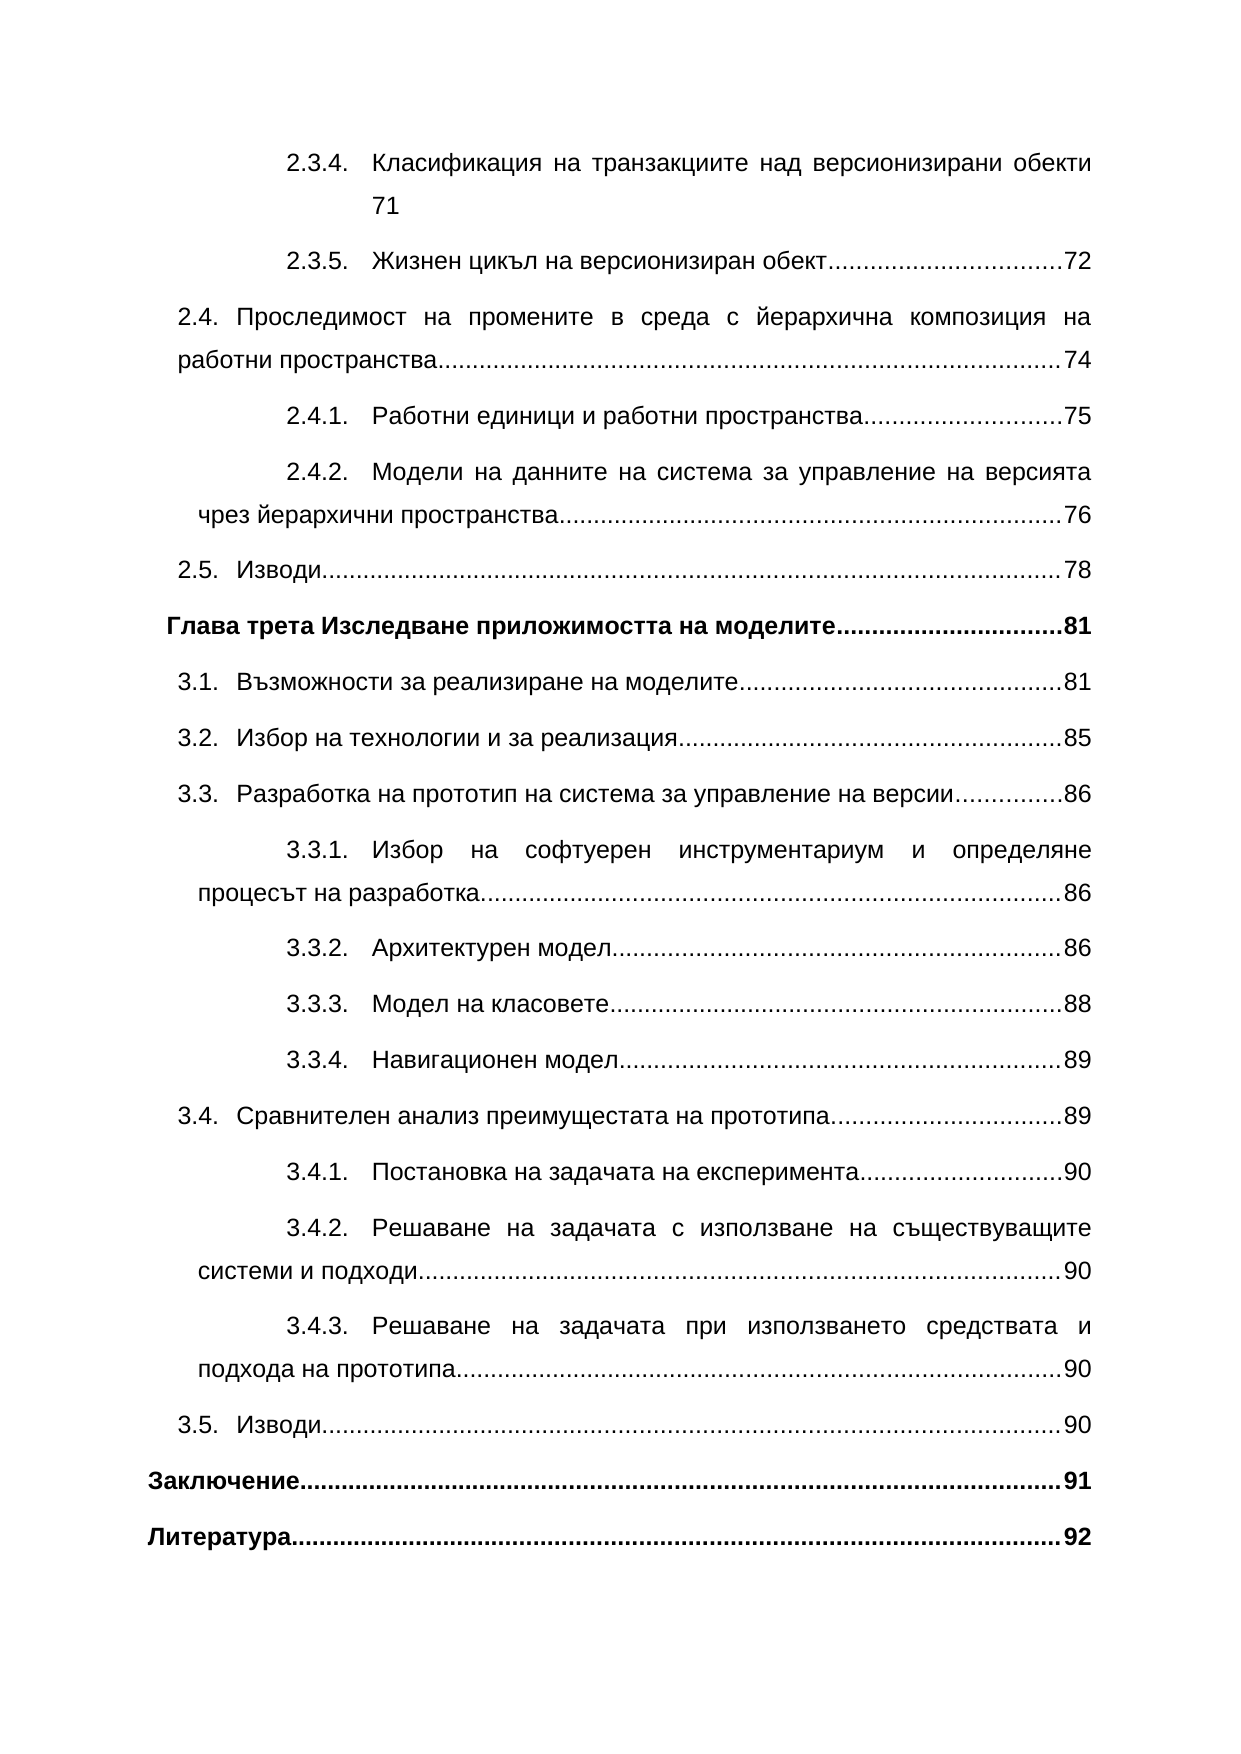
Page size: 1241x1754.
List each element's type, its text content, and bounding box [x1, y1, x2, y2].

text 3.3.2. Архитектурен модел 86 [198, 933, 1093, 962]
text 3.4.1. Постановка на задачата на експеримента 90 [198, 1157, 1093, 1186]
text 3.4.2. Решаване на задачата с използване на съществуващите системи и подходи 90 [198, 1213, 1093, 1284]
text 3.4.3. Решаване на задачата при използването средствата и подхода на прототипа 90 [198, 1311, 1093, 1383]
text 3.4. Сравнителен анализ преимущестата на прототипа 89 [177, 1101, 1093, 1130]
text 3.3. Разработка на прототип на система за управление на версии 86 [177, 779, 1093, 808]
text Заключение 91 [148, 1466, 1093, 1495]
text 3.1. Възможности за реализиране на моделите 81 [177, 667, 1093, 696]
text 2.4.2. Модели на данните на система за управление на версията чрез йерархични пространства 76 [198, 457, 1093, 529]
text 3.3.1. Избор на софтуерен инструментариум и определяне процесът на разработка. 86 [198, 835, 1093, 907]
text 2.3.4. Класификация на транзакциите над версионизирани обекти 71 [198, 148, 1093, 219]
text 2.4.1. Работни единици и работни пространства 75 [198, 401, 1093, 430]
text 3.3.4. Навигационен модел 89 [198, 1045, 1093, 1074]
text Литература 92 [148, 1522, 1093, 1550]
text 3.3.3. Модел на класовете 88 [198, 989, 1093, 1018]
text 2.4. Проследимост на промените в среда с йерархична композиция на работни пространства 74 [177, 302, 1093, 374]
text 3.5. Изводи 90 [177, 1410, 1093, 1439]
text 3.2. Избор на технологии и за реализация 85 [177, 723, 1093, 752]
text Глава трета Изследване приложимостта на моделите 81 [148, 611, 1093, 640]
text 2.5. Изводи 78 [177, 556, 1093, 584]
text 2.3.5. Жизнен цикъл на версионизиран обект 72 [198, 246, 1093, 275]
